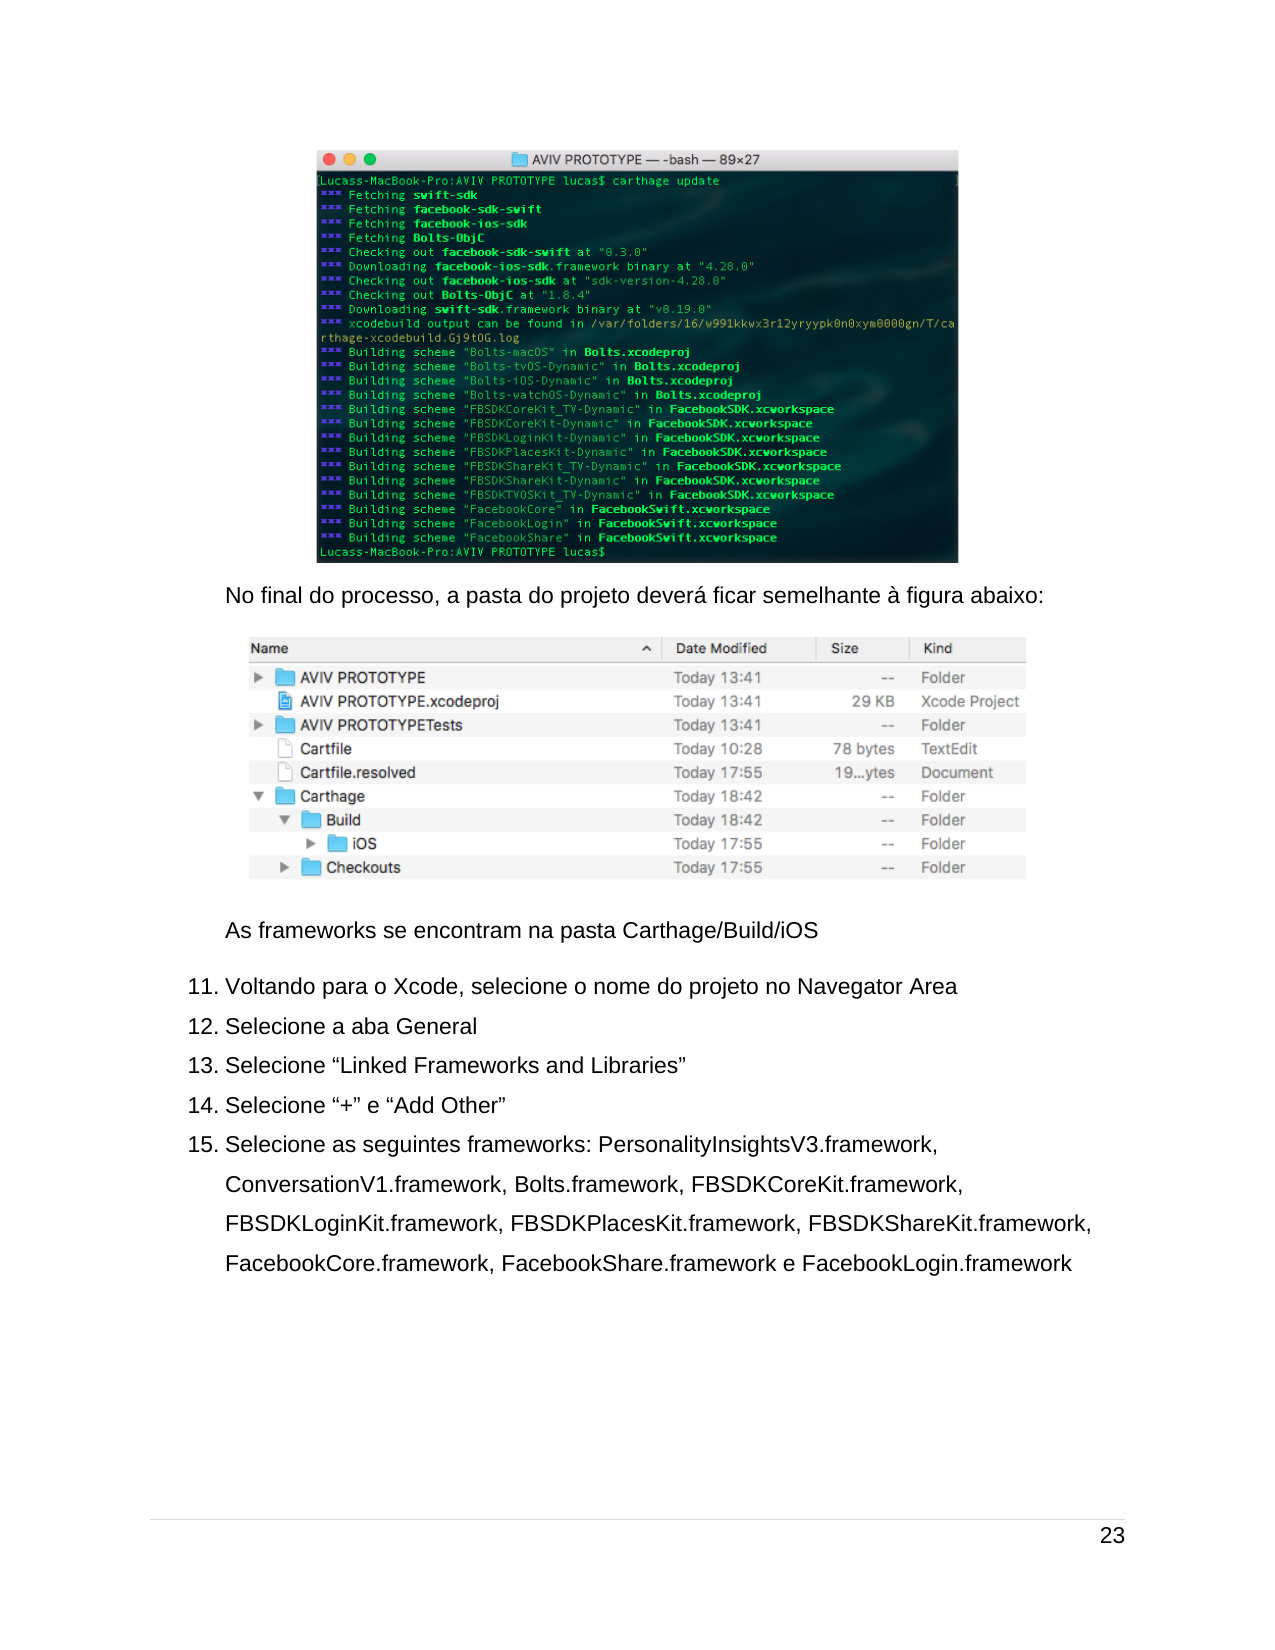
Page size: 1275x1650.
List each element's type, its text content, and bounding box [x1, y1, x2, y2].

list Selecione “Linked Frameworks and Libraries” [187, 1052, 1125, 1078]
list Selecione a aba General [187, 1013, 1125, 1039]
list Voltando para o Xcode, selecione o nome do projeto no Navegator Area [187, 973, 1125, 999]
picture [248, 637, 1027, 888]
list Selecione as seguintes frameworks: PersonalityInsightsV3.framework, ConversationV1.framework, Bolts.framework, FBSDKCoreKit.framework, FBSDKLoginKit.framework, FBSDKPlacesKit.framework, FBSDKShareKit.framework, FacebookCore.framework, FacebookShare.framework e FacebookLogin.framework [187, 1131, 1125, 1276]
list Selecione “+” e “Add Other” [187, 1092, 1125, 1118]
text As frameworks se encontram na pasta Carthage/Build/iOS [150, 917, 1125, 943]
picture [316, 150, 959, 563]
text No final do processo, a pasta do projeto deverá ficar semelhante à figura abaixo: [150, 582, 1125, 608]
